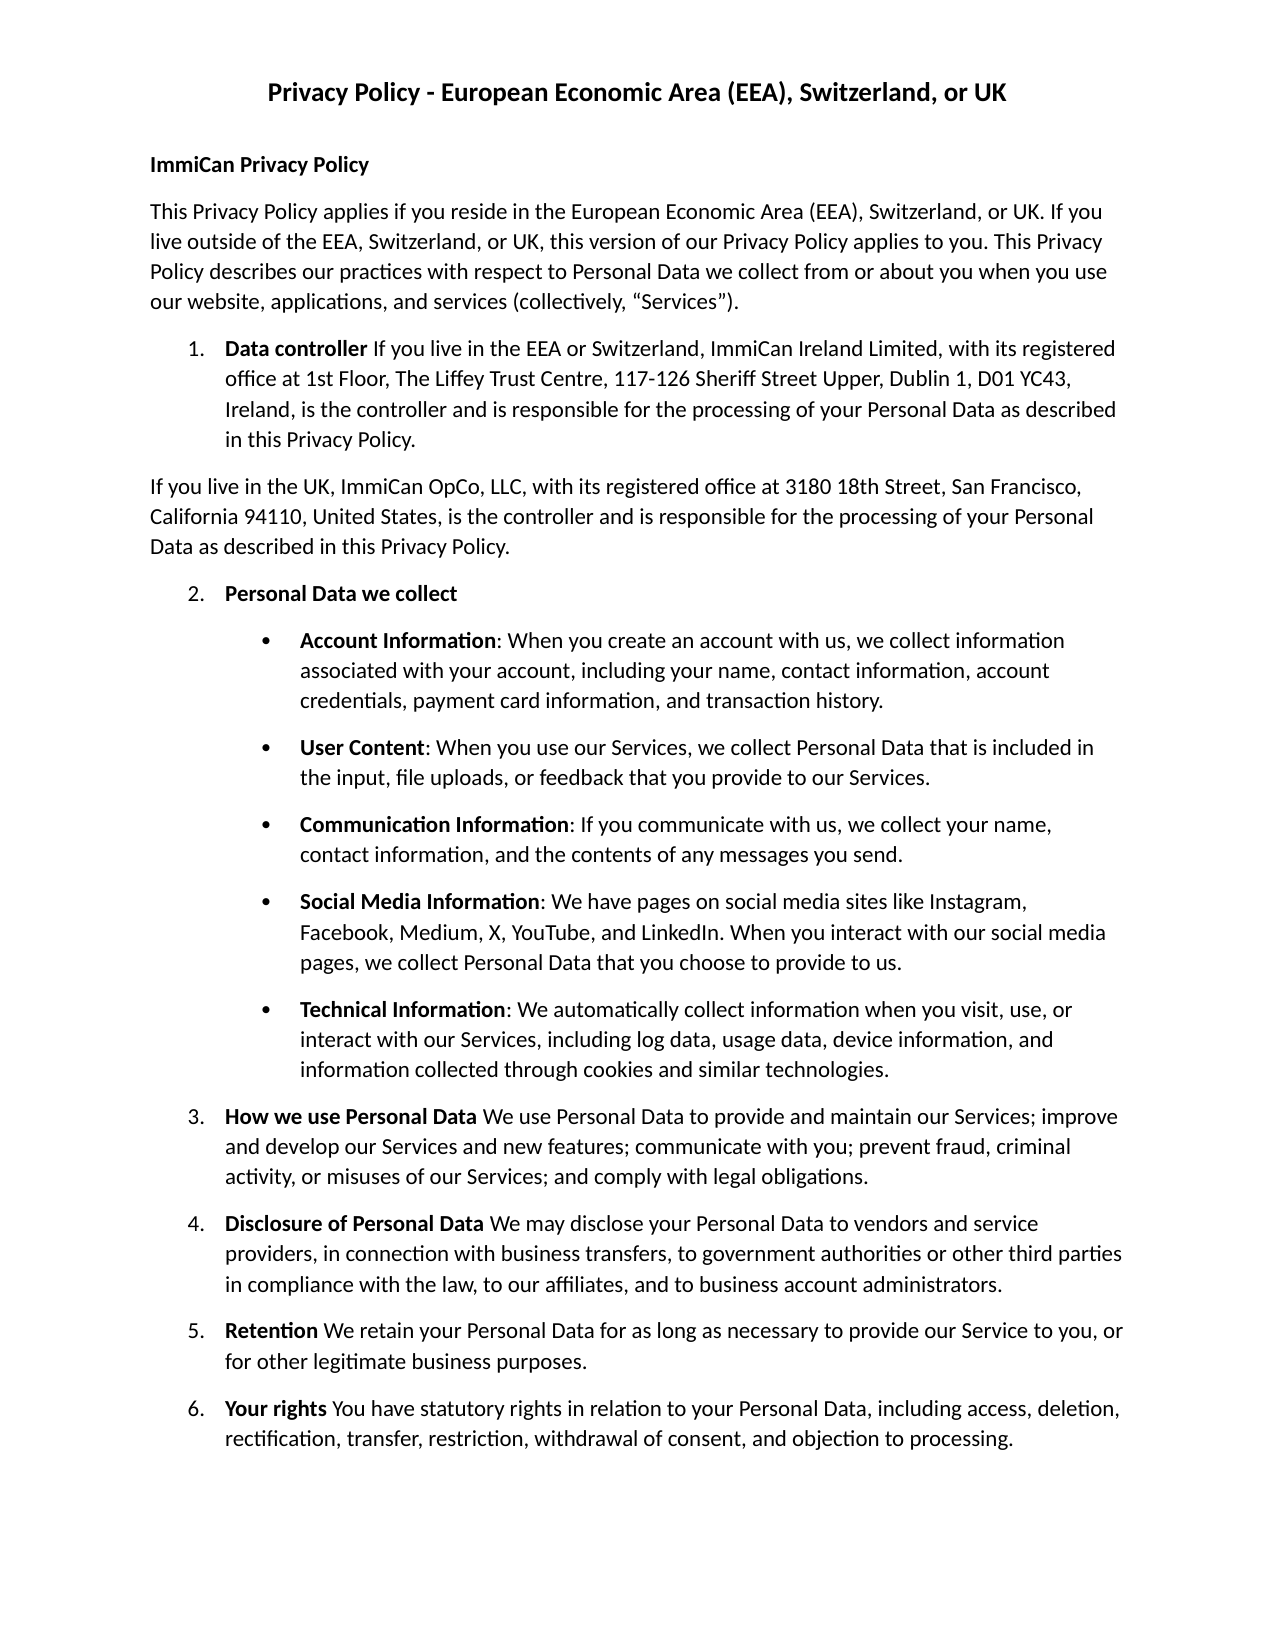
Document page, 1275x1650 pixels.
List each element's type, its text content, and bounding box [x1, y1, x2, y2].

list How we use Personal Data We use Personal Data to provide and maintain our Services; improve and develop our Services and new features; communicate with you; prevent fraud, criminal activity, or misuses of our Services; and comply with legal obligations. [187, 1102, 1125, 1191]
list Account Information: When you create an account with us, we collect information associated with your account, including your name, contact information, account credentials, payment card information, and transaction history. [262, 626, 1125, 714]
list Personal Data we collect [187, 579, 1125, 607]
text This Privacy Policy applies if you reside in the European Economic Area (EEA), Switzerland, or UK. If you live outside of the EEA, Switzerland, or UK, this version of our Privacy Policy applies to you. This Privacy Policy describes our practices with respect to Personal Data we collect from or about you when you use our website, applications, and services (collectively, “Services”). [150, 197, 1125, 316]
text ImmiCan Privacy Policy [150, 150, 1125, 178]
list Data controller If you live in the EEA or Switzerland, ImmiCan Ireland Limited, with its registered office at 1st Floor, The Liffey Trust Centre, 117-126 Sheriff Street Upper, Dublin 1, D01 YC43, Ireland, is the controller and is responsible for the processing of your Personal Data as described in this Privacy Policy. [187, 334, 1125, 453]
list User Content: When you use our Services, we collect Personal Data that is included in the input, file uploads, or feedback that you provide to our Services. [262, 733, 1125, 792]
list Technical Information: We automatically collect information when you visit, use, or interact with our Services, including log data, usage data, device information, and information collected through cookies and similar technologies. [262, 995, 1125, 1083]
list Retention We retain your Personal Data for as long as necessary to provide our Service to you, or for other legitimate business purposes. [187, 1317, 1125, 1375]
list Your rights You have statutory rights in relation to your Personal Data, including access, deletion, rectification, transfer, restriction, withdrawal of consent, and objection to processing. [187, 1394, 1125, 1452]
list Social Media Information: We have pages on social media sites like Instagram, Facebook, Medium, X, YouTube, and LinkedIn. When you interact with our social media pages, we collect Personal Data that you choose to provide to us. [262, 887, 1125, 976]
list Communication Information: If you communicate with us, we collect your name, contact information, and the contents of any messages you send. [262, 810, 1125, 869]
text If you live in the UK, ImmiCan OpCo, LLC, with its registered office at 3180 18th Street, San Francisco, California 94110, United States, is the controller and is responsible for the processing of your Personal Data as described in this Privacy Policy. [150, 472, 1125, 560]
list Disclosure of Personal Data We may disclose your Personal Data to vendors and service providers, in connection with business transfers, to government authorities or other third parties in compliance with the law, to our affiliates, and to business account administrators. [187, 1209, 1125, 1298]
